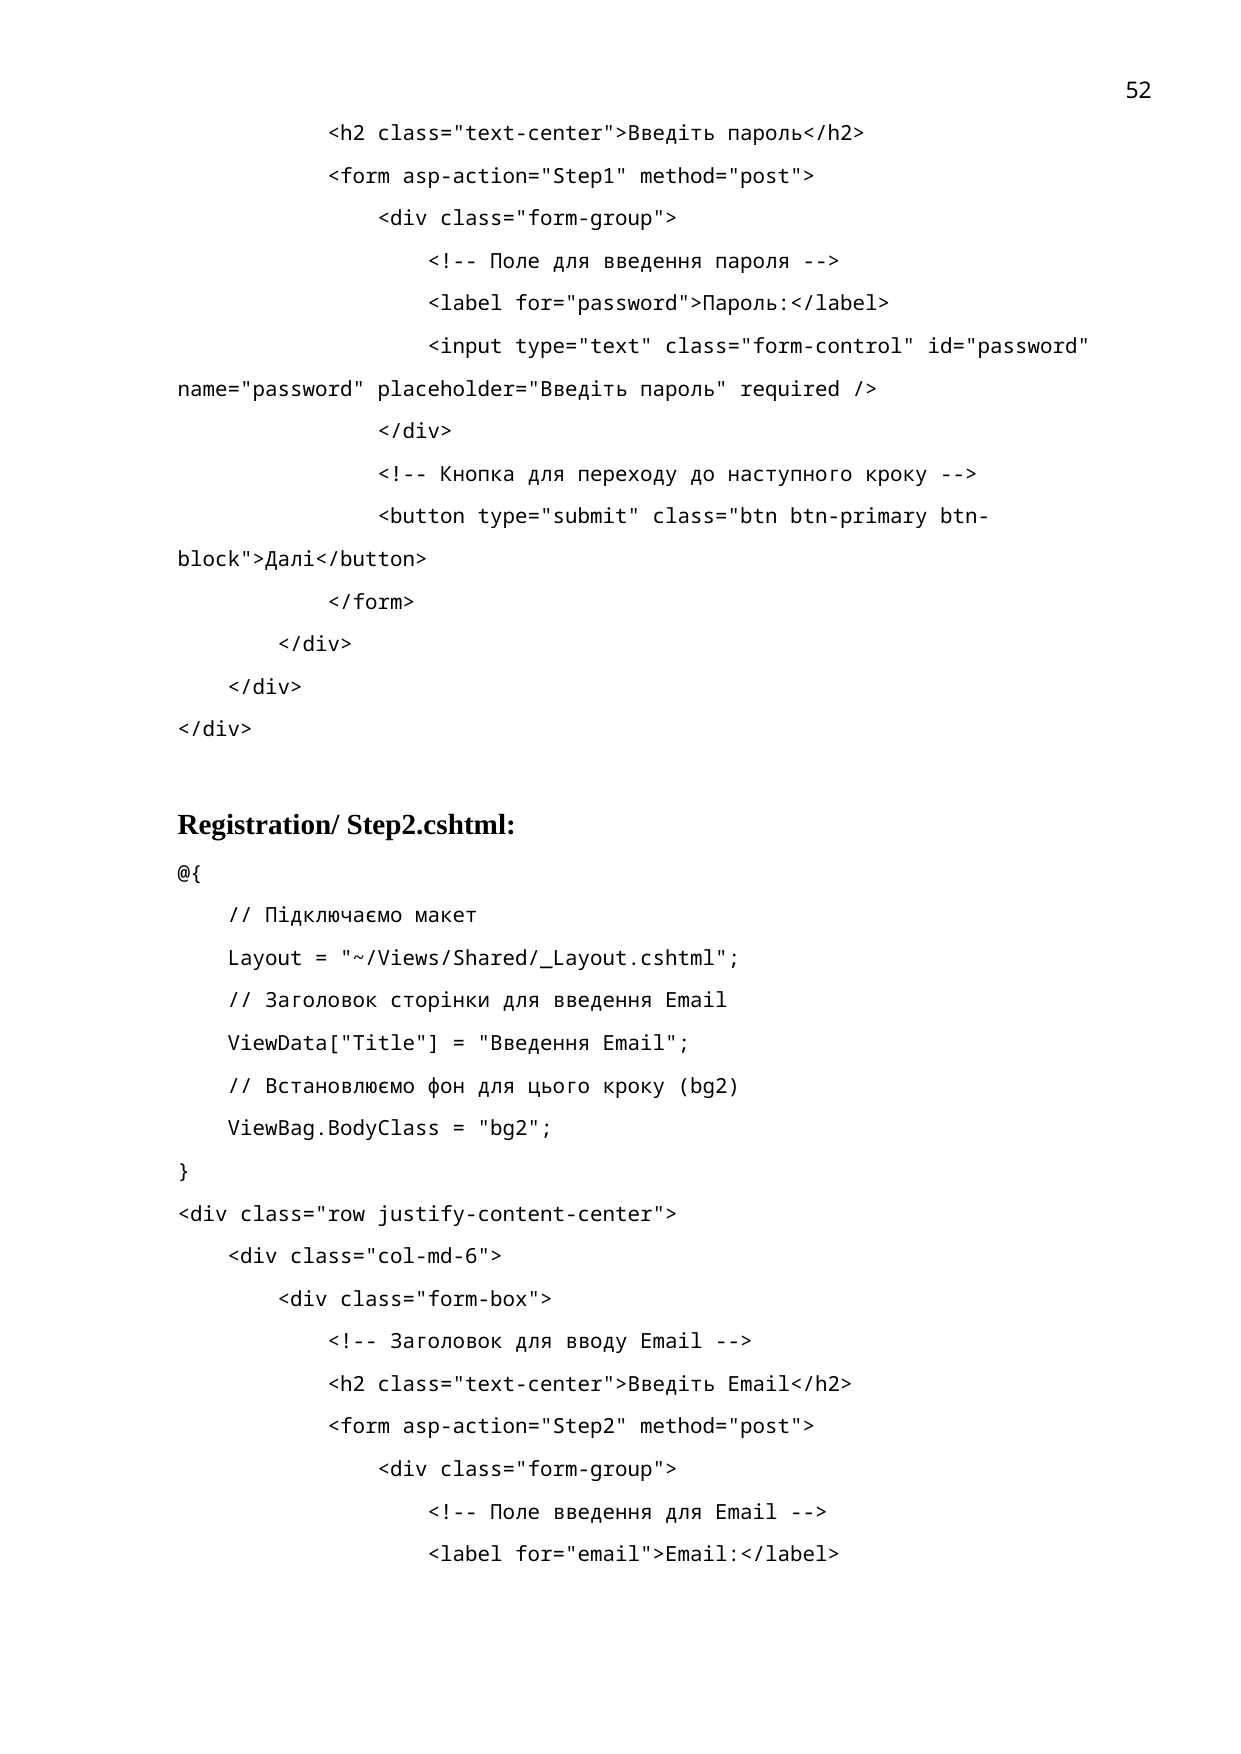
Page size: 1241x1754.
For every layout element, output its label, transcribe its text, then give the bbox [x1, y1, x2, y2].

text </div> [177, 672, 1152, 700]
text <label for="email">Email:</label> [177, 1539, 1152, 1568]
text <div class="col-md-6"> [177, 1241, 1152, 1270]
text </div> [177, 714, 1152, 743]
text ViewBag.BodyClass = "bg2"; [177, 1113, 1152, 1142]
text <h2 class="text-center">Введіть пароль</h2> [177, 118, 1152, 147]
text Registration/ Step2.cshtml: [177, 807, 1152, 841]
text <!-- Поле для введення пароля --> [177, 246, 1152, 274]
text </form> [177, 587, 1152, 615]
text </div> [177, 416, 1152, 445]
text <input type="text" class="form-control" id="password" name="password" placeholder="Введіть пароль" required /> [177, 331, 1152, 402]
text <!-- Заголовок для вводу Email --> [177, 1326, 1152, 1355]
text <div class="form-box"> [177, 1284, 1152, 1312]
text // Заголовок сторінки для введення Email [177, 986, 1152, 1014]
text <div class="form-group"> [177, 203, 1152, 232]
text ViewData["Title"] = "Введення Email"; [177, 1028, 1152, 1057]
text <form asp-action="Step1" method="post"> [177, 161, 1152, 189]
text @{ [177, 858, 1152, 886]
text <form asp-action="Step2" method="post"> [177, 1412, 1152, 1440]
text <button type="submit" class="btn btn-primary btn-block">Далі</button> [177, 502, 1152, 573]
text <!-- Поле введення для Email --> [177, 1497, 1152, 1525]
text <!-- Кнопка для переходу до наступного кроку --> [177, 459, 1152, 487]
text <div class="row justify-content-center"> [177, 1199, 1152, 1227]
text // Встановлюємо фон для цього кроку (bg2) [177, 1071, 1152, 1099]
text <div class="form-group"> [177, 1454, 1152, 1483]
text Layout = "~/Views/Shared/_Layout.cshtml"; [177, 943, 1152, 971]
text // Підключаємо макет [177, 900, 1152, 929]
text } [177, 1156, 1152, 1184]
text <label for="password">Пароль:</label> [177, 288, 1152, 317]
text </div> [177, 629, 1152, 658]
text <h2 class="text-center">Введіть Email</h2> [177, 1369, 1152, 1397]
